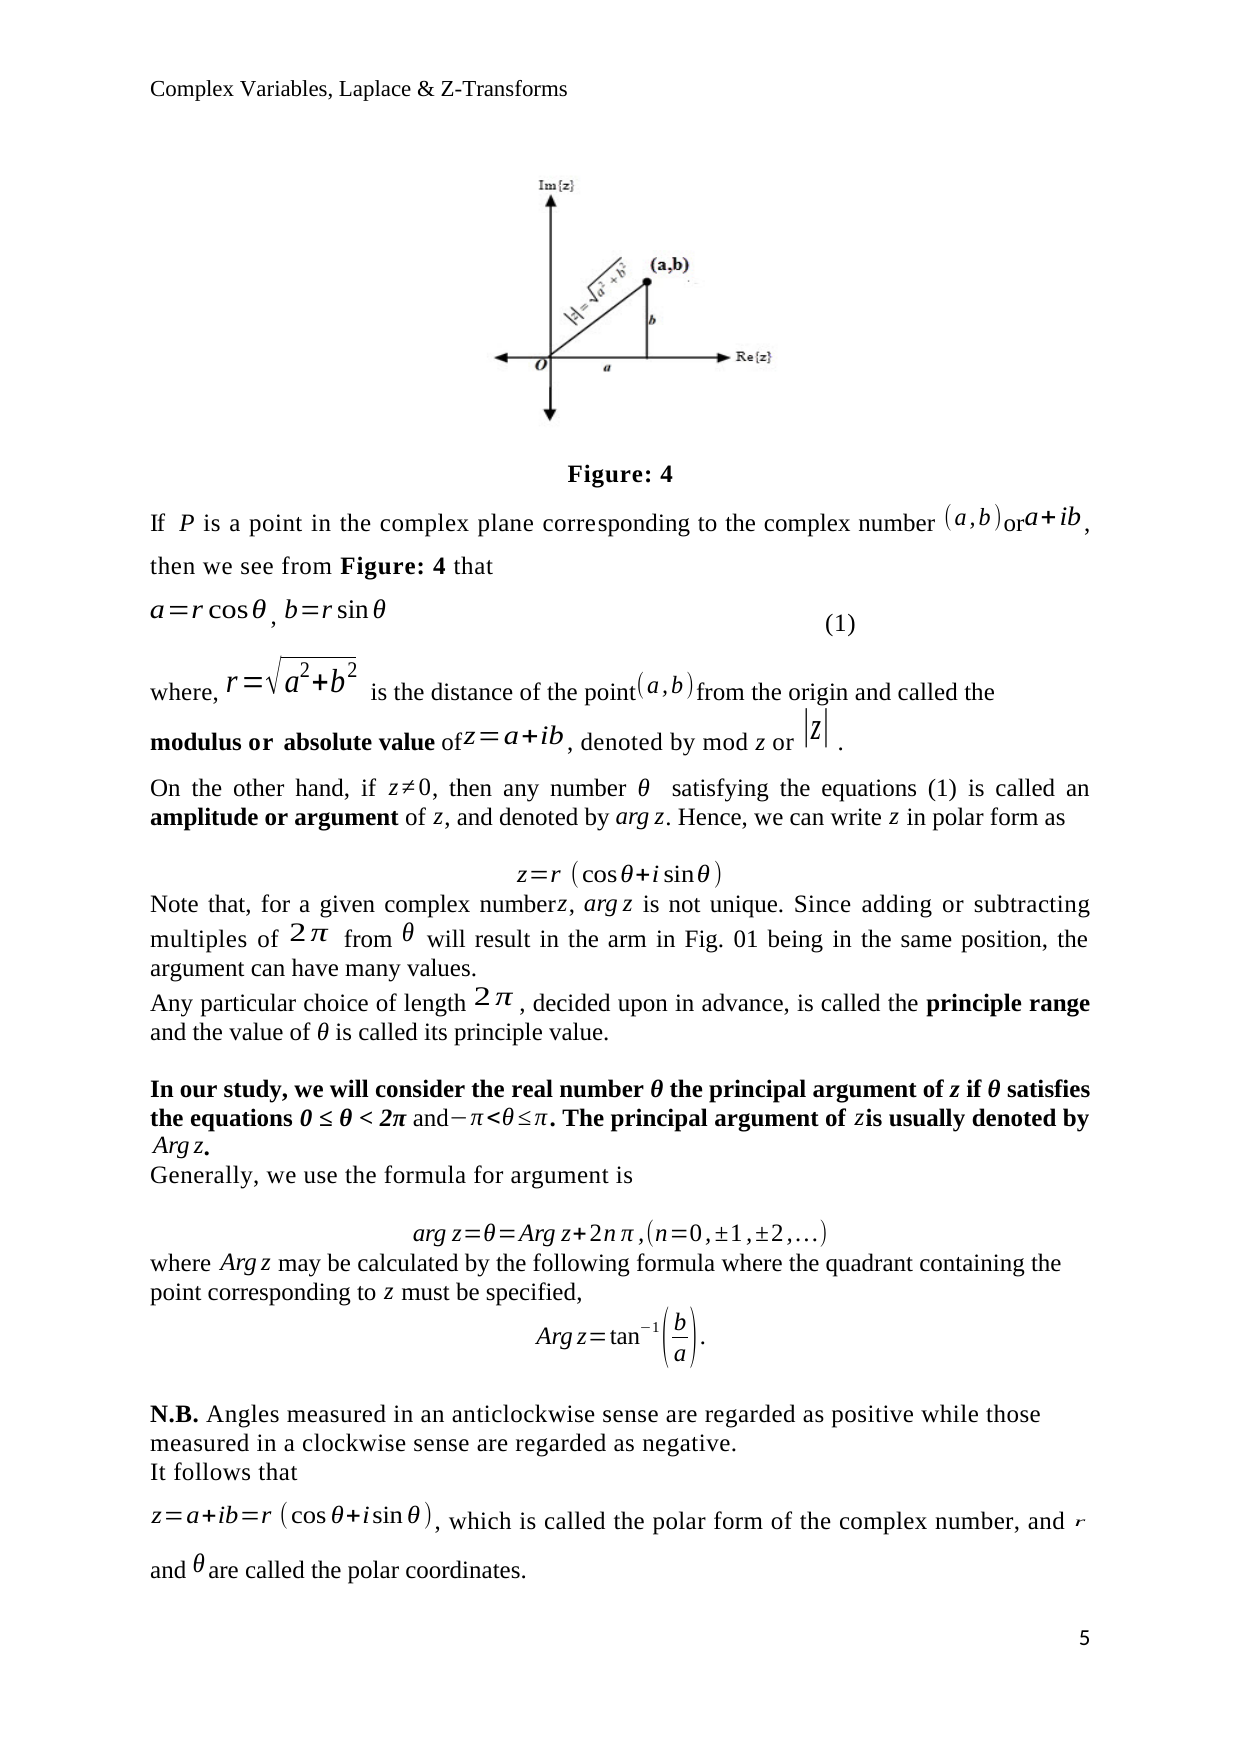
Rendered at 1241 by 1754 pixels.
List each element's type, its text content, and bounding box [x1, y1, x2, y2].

text Note that, for a given complex number, is not unique. Since adding or subtracting multiples of from will result in the arm in Fig. 01 being in the same position, the argument can have many values. [150, 889, 1090, 981]
text Figure: 4 [150, 459, 1090, 488]
text Generally, we use the formula for argument is [150, 1160, 1090, 1189]
text On the other hand, if , then any number θ satisfying the equations (1) is called an amplitude or argument of , and denoted by . Hence, we can write in polar form as [150, 773, 1090, 830]
text , (1) [150, 594, 1090, 637]
text where, is the distance of the pointfrom the origin and called the modulus or absolute value of, denoted by mod z or . [150, 655, 1090, 773]
text Any particular choice of length , decided upon in advance, is called the principle range and the value of θ is called its principle value. [150, 981, 1090, 1045]
picture [456, 157, 784, 445]
text N.B. Angles measured in an anticlockwise sense are regarded as positive while those measured in a clockwise sense are regarded as negative. [150, 1399, 1090, 1457]
text , which is called the polar form of the complex number, and and are called the polar coordinates. [150, 1500, 1090, 1584]
text In our study, we will consider the real number θ the principal argument of z if θ satisfies the equations 0 ≤ θ < 2π and. The principal argument of is usually denoted by. [150, 1074, 1090, 1160]
text If P is a point in the complex plane corresponding to the complex number or, then we see from Figure: 4 that [150, 502, 1090, 580]
text where may be calculated by the following formula where the quadrant containing the point corresponding to must be specified, [150, 1248, 1090, 1305]
text It follows that [150, 1457, 1090, 1485]
